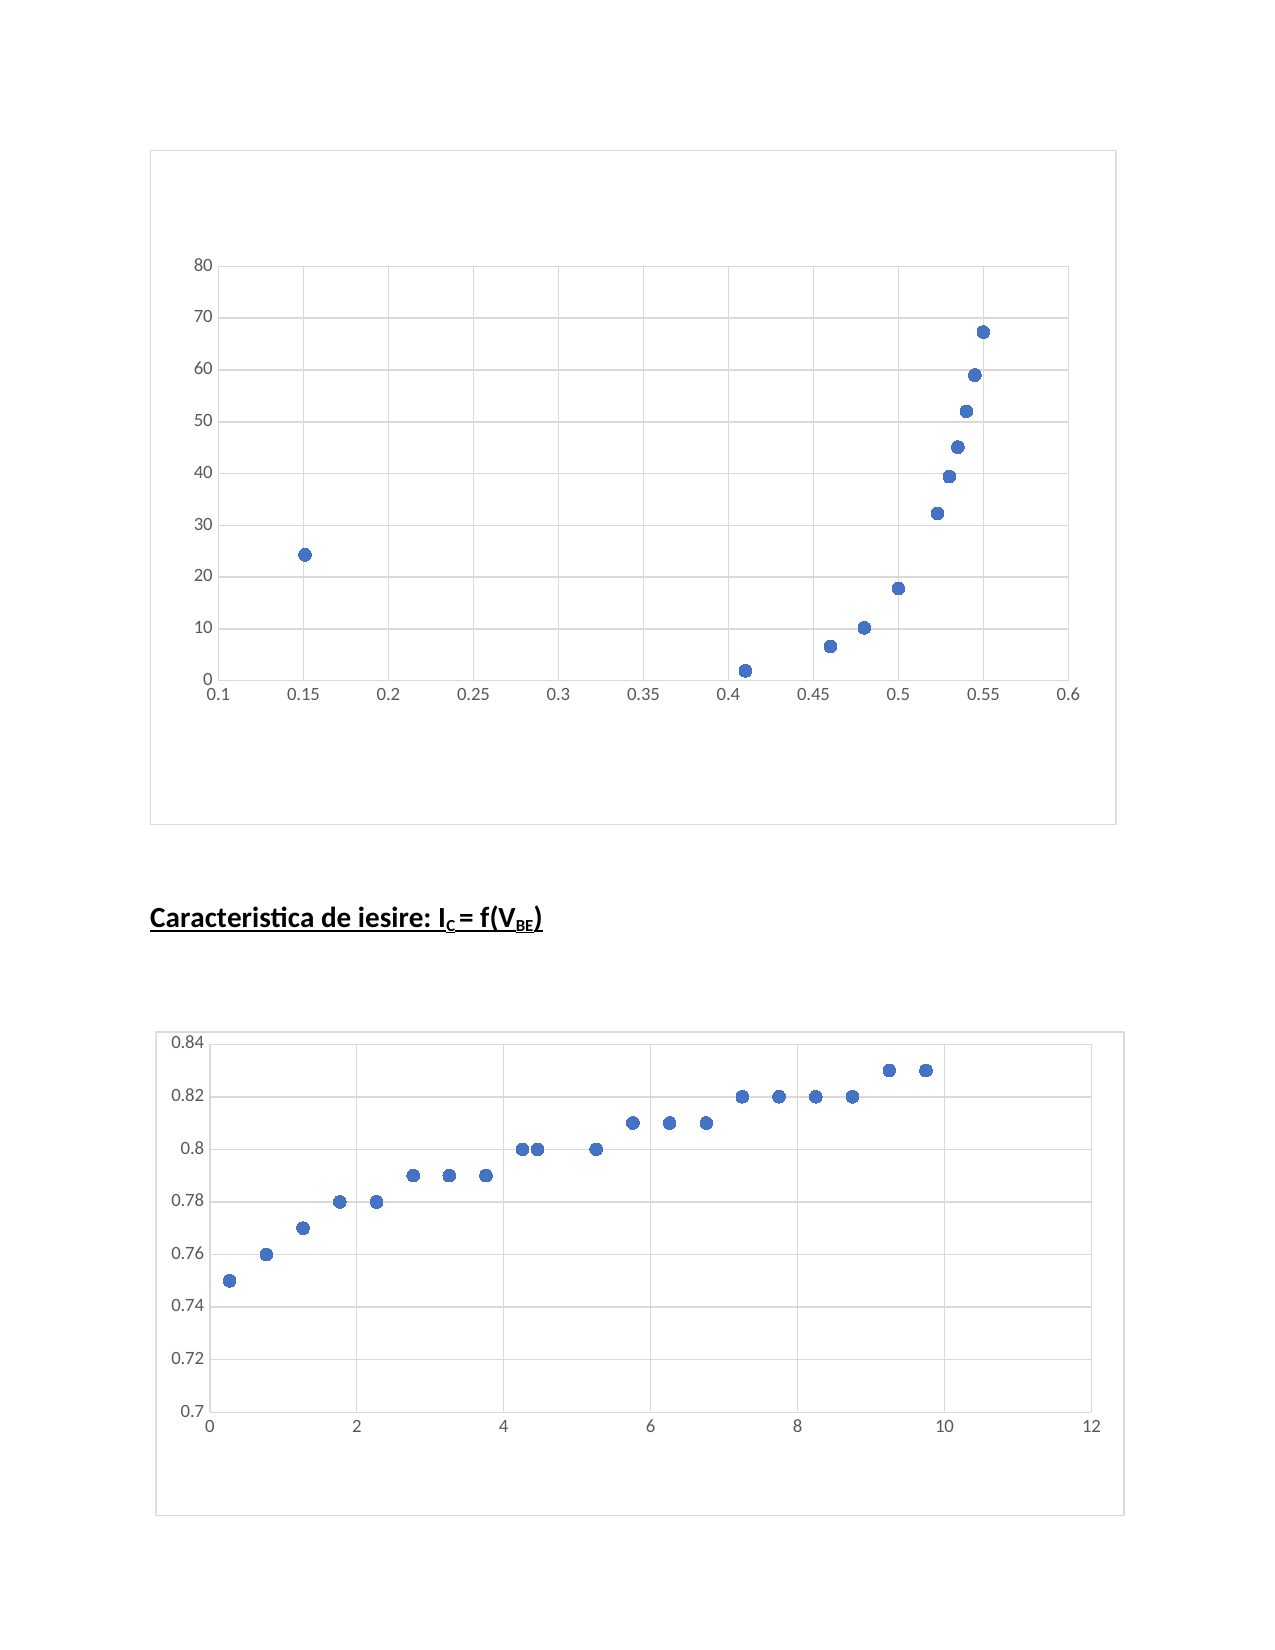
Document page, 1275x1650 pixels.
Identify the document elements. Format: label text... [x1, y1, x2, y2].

text Caracteristica de iesire: IC = f(VBE) [150, 899, 1125, 935]
